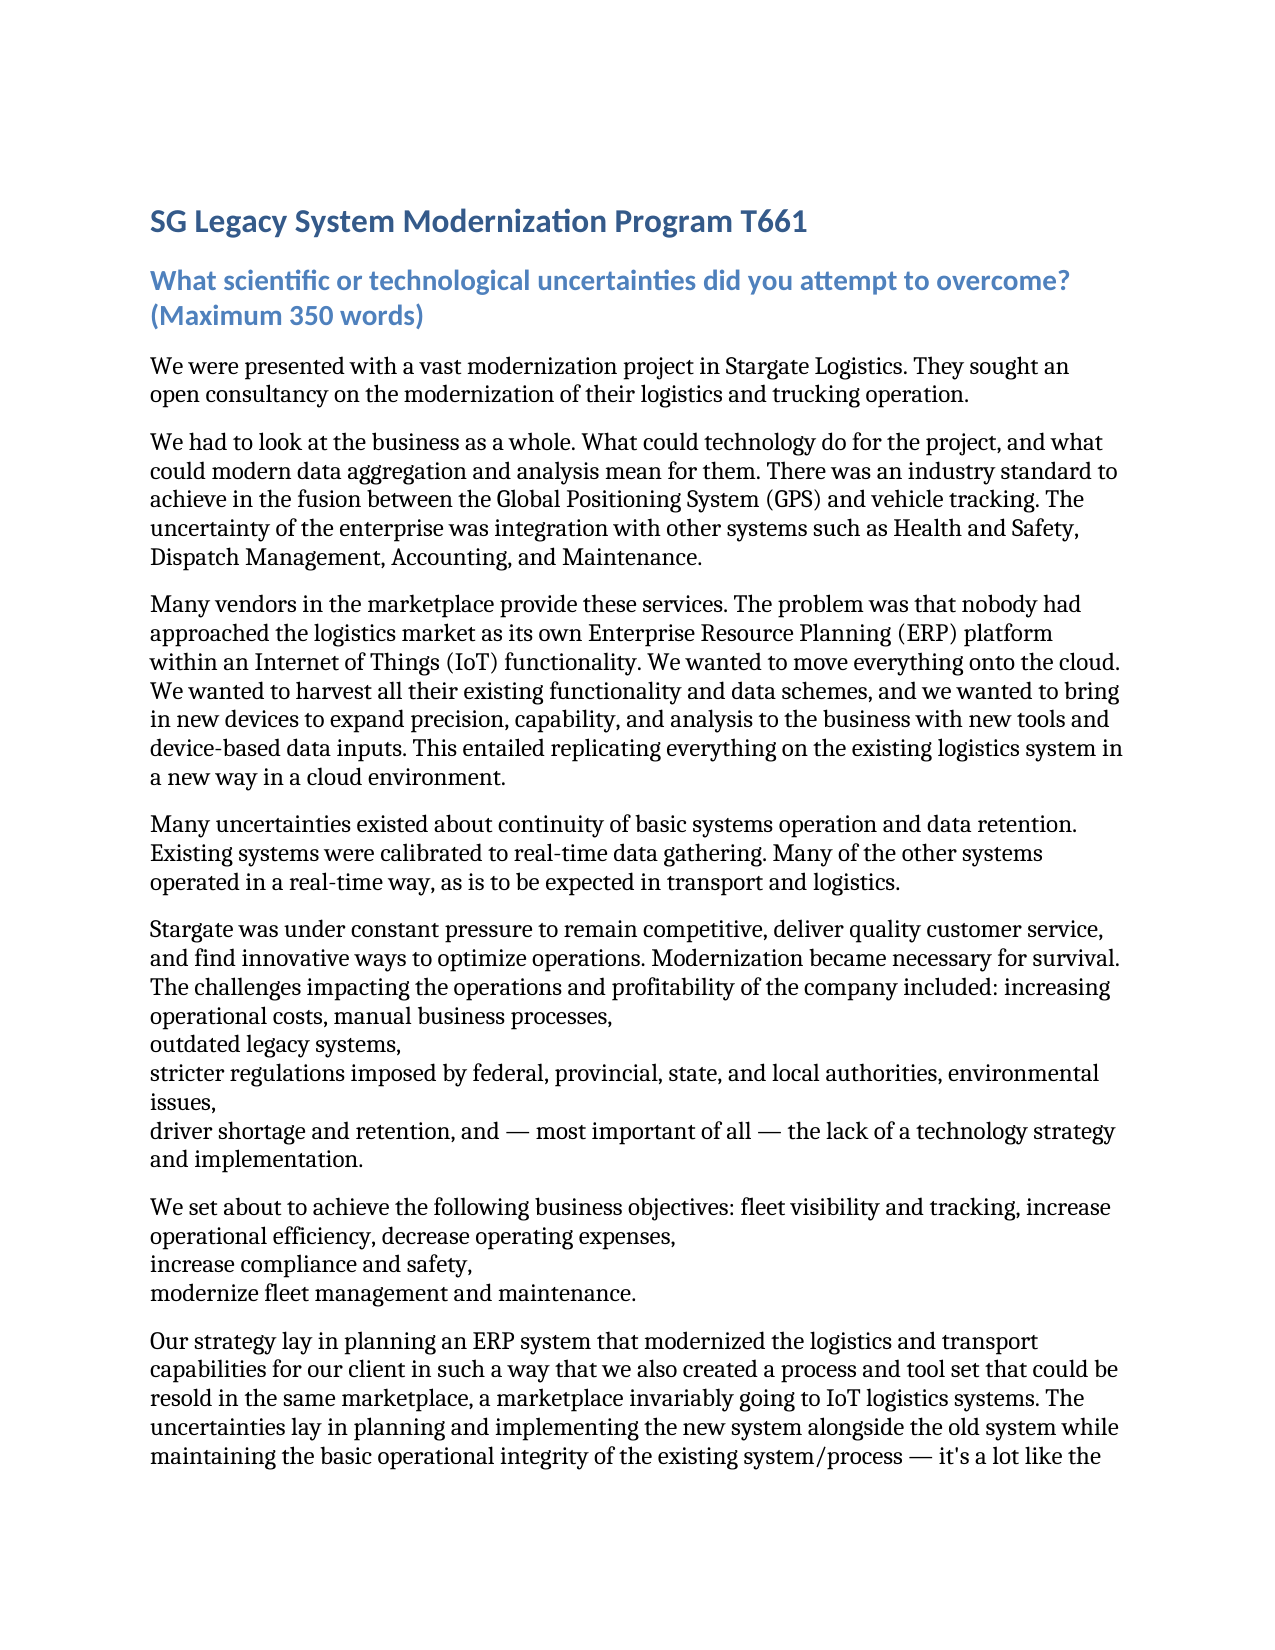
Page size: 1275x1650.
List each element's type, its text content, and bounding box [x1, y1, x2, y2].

subtitle What scientific or technological uncertainties did you attempt to overcome? (Maximum 350 words) [150, 262, 1125, 333]
text Many uncertainties existed about continuity of basic systems operation and data retention. Existing systems were calibrated to real-time data gathering. Many of the other systems operated in a real-time way, as is to be expected in transport and logistics. [150, 810, 1125, 897]
text We were presented with a vast modernization project in Stargate Logistics. They sought an open consultancy on the modernization of their logistics and trucking operation. [150, 352, 1125, 409]
text Many vendors in the marketplace provide these services. The problem was that nobody had approached the logistics market as its own Enterprise Resource Planning (ERP) platform within an Internet of Things (IoT) functionality. We wanted to move everything onto the cloud. We wanted to harvest all their existing functionality and data schemes, and we wanted to bring in new devices to expand precision, capability, and analysis to the business with new tools and device-based data inputs. This entailed replicating everything on the existing logistics system in a new way in a cloud environment. [150, 590, 1125, 792]
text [150, 1327, 1125, 1470]
subtitle SG Legacy System Modernization Program T661 [150, 200, 1125, 241]
text Stargate was under constant pressure to remain competitive, deliver quality customer service, and find innovative ways to optimize operations. Modernization became necessary for survival. The challenges impacting the operations and profitability of the company included: increasing operational costs, manual business processes, outdated legacy systems, stricter regulations imposed by federal, provincial, state, and local authorities, environmental issues, driver shortage and retention, and — most important of all — the lack of a technology strategy and implementation. [150, 915, 1125, 1174]
text We had to look at the business as a whole. What could technology do for the project, and what could modern data aggregation and analysis mean for them. There was an industry standard to achieve in the fusion between the Global Positioning System (GPS) and vehicle tracking. The uncertainty of the enterprise was integration with other systems such as Health and Safety, Dispatch Management, Accounting, and Maintenance. [150, 428, 1125, 572]
text We set about to achieve the following business objectives: fleet visibility and tracking, increase operational efficiency, decrease operating expenses, increase compliance and safety, modernize fleet management and maintenance. [150, 1193, 1125, 1308]
